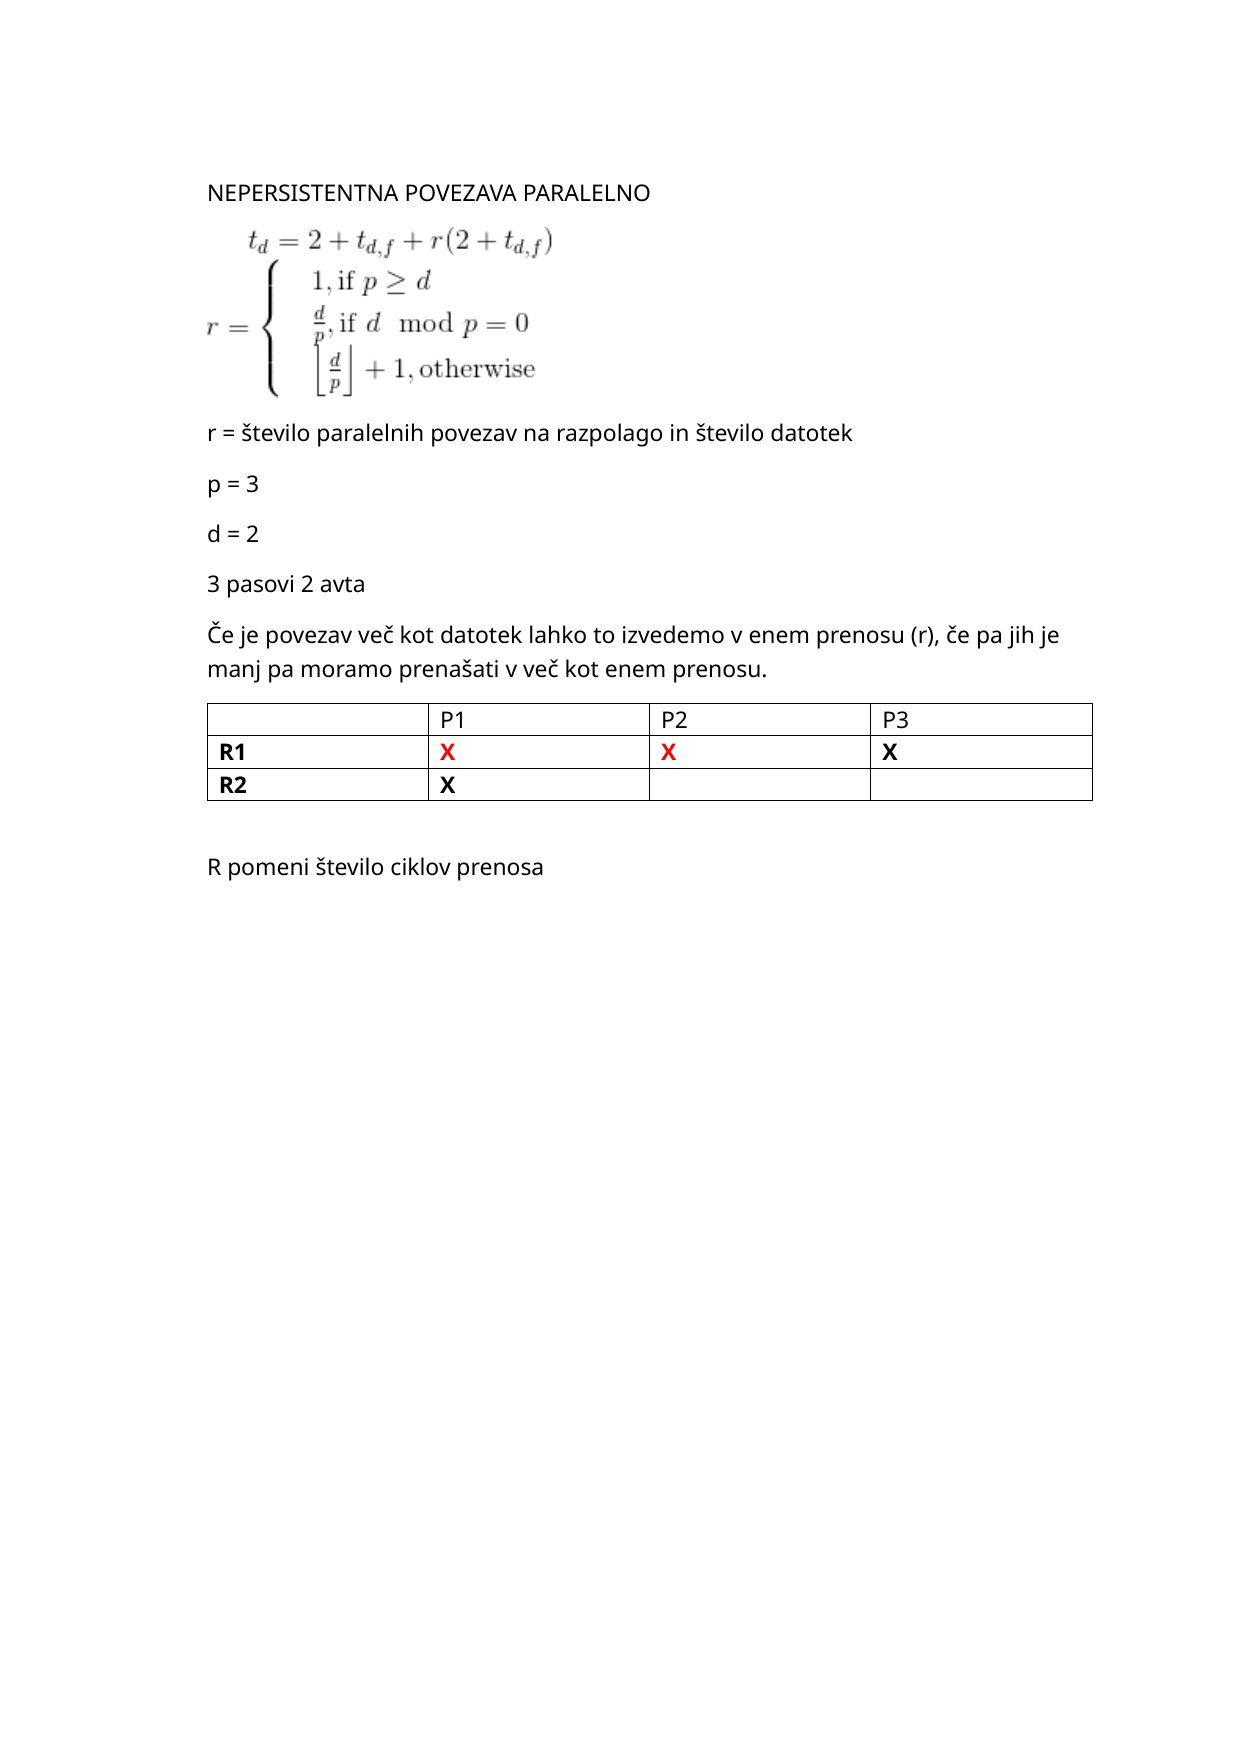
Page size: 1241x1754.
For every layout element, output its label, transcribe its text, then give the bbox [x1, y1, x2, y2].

table_header P3 [871, 704, 1092, 735]
table_cell X [429, 769, 649, 800]
table_cell X [871, 736, 1092, 767]
text p = 3 [207, 467, 1092, 499]
text NEPERSISTENTNA POVEZAVA PARALELNO [207, 177, 1092, 208]
table_cell R1 [208, 736, 428, 767]
table_header P2 [650, 704, 870, 735]
text d = 2 [207, 518, 1092, 549]
table_cell R2 [208, 769, 428, 800]
text 3 pasovi 2 avta [207, 568, 1092, 599]
table_cell [871, 769, 1092, 800]
table_cell X [429, 736, 649, 767]
table_header [208, 704, 428, 735]
picture [206, 227, 553, 398]
text r = število paralelnih povezav na razpolago in število datotek [207, 417, 1092, 448]
text R pomeni število ciklov prenosa [207, 851, 1092, 882]
table_header P1 [429, 704, 649, 735]
text Če je povezav več kot datotek lahko to izvedemo v enem prenosu (r), če pa jih je manj pa moramo prenašati v več kot enem prenosu. [207, 619, 1092, 684]
table_cell X [650, 736, 870, 767]
table_cell [650, 769, 870, 800]
